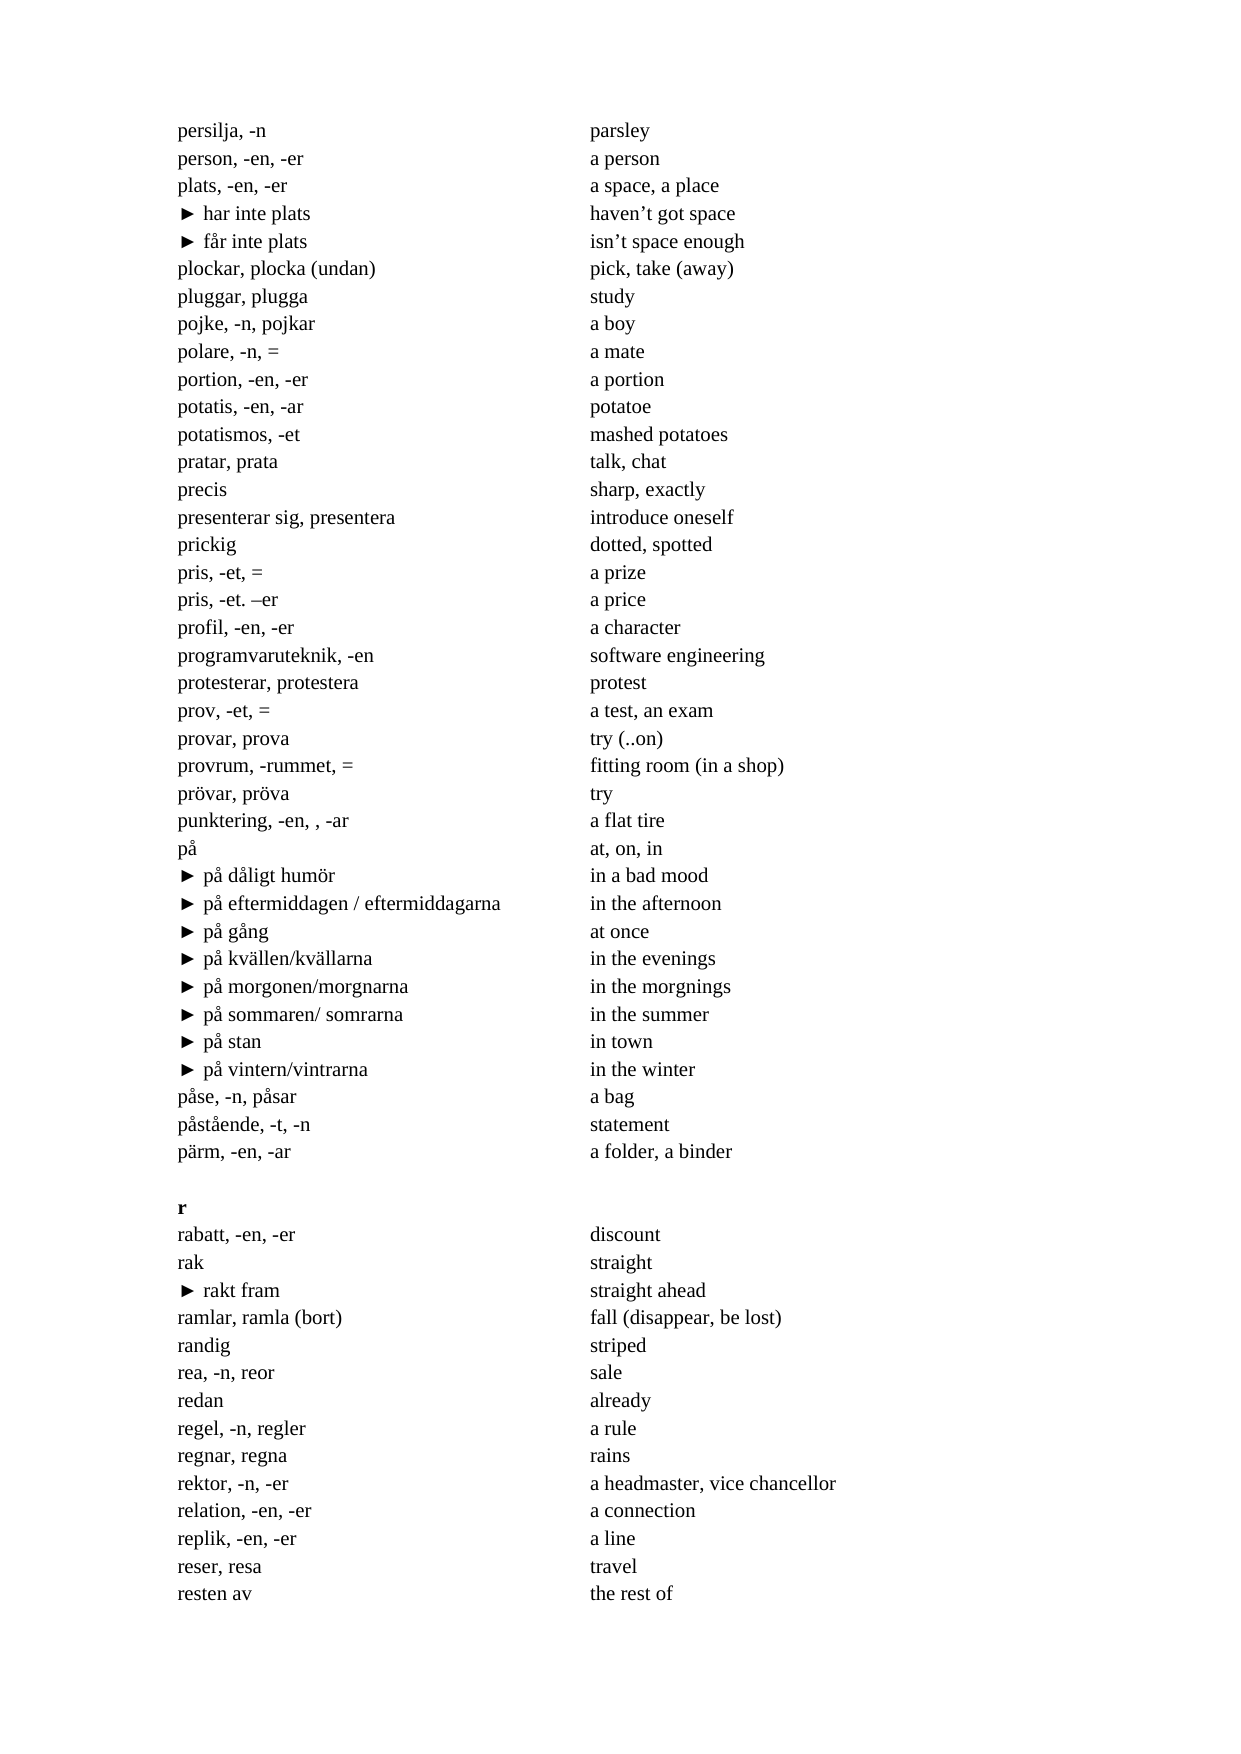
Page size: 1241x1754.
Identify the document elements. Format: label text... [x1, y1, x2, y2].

text påse, -n, påsar a bag [177, 1084, 1063, 1108]
text ► på sommaren/ somrarna in the summer [177, 1001, 1063, 1026]
text ► på vintern/vintrarna in the winter [177, 1057, 1063, 1081]
text reser, resa travel [177, 1553, 1063, 1578]
text plockar, plocka (undan) pick, take (away) [177, 256, 1063, 280]
text prövar, pröva try [177, 781, 1063, 805]
text på at, on, in [177, 836, 1063, 860]
text persilja, -n parsley [177, 118, 1063, 142]
text punktering, -en, , -ar a flat tire [177, 808, 1063, 832]
text ► på dåligt humör in a bad mood [177, 863, 1063, 887]
text precis sharp, exactly [177, 477, 1063, 501]
text prickig dotted, spotted [177, 532, 1063, 556]
text rak straight [177, 1250, 1063, 1274]
text regel, -n, regler a rule [177, 1416, 1063, 1439]
text programvaruteknik, -en software engineering [177, 643, 1063, 667]
text ► har inte plats haven’t got space [177, 201, 1063, 225]
text provrum, -rummet, = fitting room (in a shop) [177, 753, 1063, 777]
text pojke, -n, pojkar a boy [177, 311, 1063, 335]
text ramlar, ramla (bort) fall (disappear, be lost) [177, 1305, 1063, 1329]
text pluggar, plugga study [177, 284, 1063, 308]
text prov, -et, = a test, an exam [177, 698, 1063, 722]
text ► på eftermiddagen / eftermiddagarna in the afternoon [177, 891, 1063, 915]
text ► på morgonen/morgnarna in the morgnings [177, 974, 1063, 998]
text redan already [177, 1388, 1063, 1412]
text pärm, -en, -ar a folder, a binder [177, 1139, 1063, 1163]
text påstående, -t, -n statement [177, 1112, 1063, 1136]
text randig striped [177, 1333, 1063, 1357]
text ► på kvällen/kvällarna in the evenings [177, 946, 1063, 970]
text portion, -en, -er a portion [177, 367, 1063, 391]
text person, -en, -er a person [177, 146, 1063, 170]
text pratar, prata talk, chat [177, 449, 1063, 473]
text ► rakt fram straight ahead [177, 1277, 1063, 1302]
text potatis, -en, -ar potatoe [177, 394, 1063, 418]
text provar, prova try (..on) [177, 725, 1063, 749]
text profil, -en, -er a character [177, 615, 1063, 639]
text plats, -en, -er a space, a place [177, 173, 1063, 197]
text regnar, regna rains [177, 1443, 1063, 1467]
text ► på stan in town [177, 1029, 1063, 1053]
text pris, -et. –er a price [177, 587, 1063, 611]
text r [177, 1195, 1063, 1219]
text potatismos, -et mashed potatoes [177, 422, 1063, 446]
text pris, -et, = a prize [177, 560, 1063, 584]
text rabatt, -en, -er discount [177, 1222, 1063, 1246]
text resten av the rest of [177, 1581, 1063, 1605]
text ► på gång at once [177, 919, 1063, 943]
text protesterar, protestera protest [177, 670, 1063, 694]
text rea, -n, reor sale [177, 1360, 1063, 1384]
text replik, -en, -er a line [177, 1526, 1063, 1550]
text rektor, -n, -er a headmaster, vice chancellor [177, 1471, 1063, 1495]
text ► får inte plats isn’t space enough [177, 228, 1063, 253]
text polare, -n, = a mate [177, 339, 1063, 363]
text relation, -en, -er a connection [177, 1498, 1063, 1522]
text presenterar sig, presentera introduce oneself [177, 504, 1063, 529]
